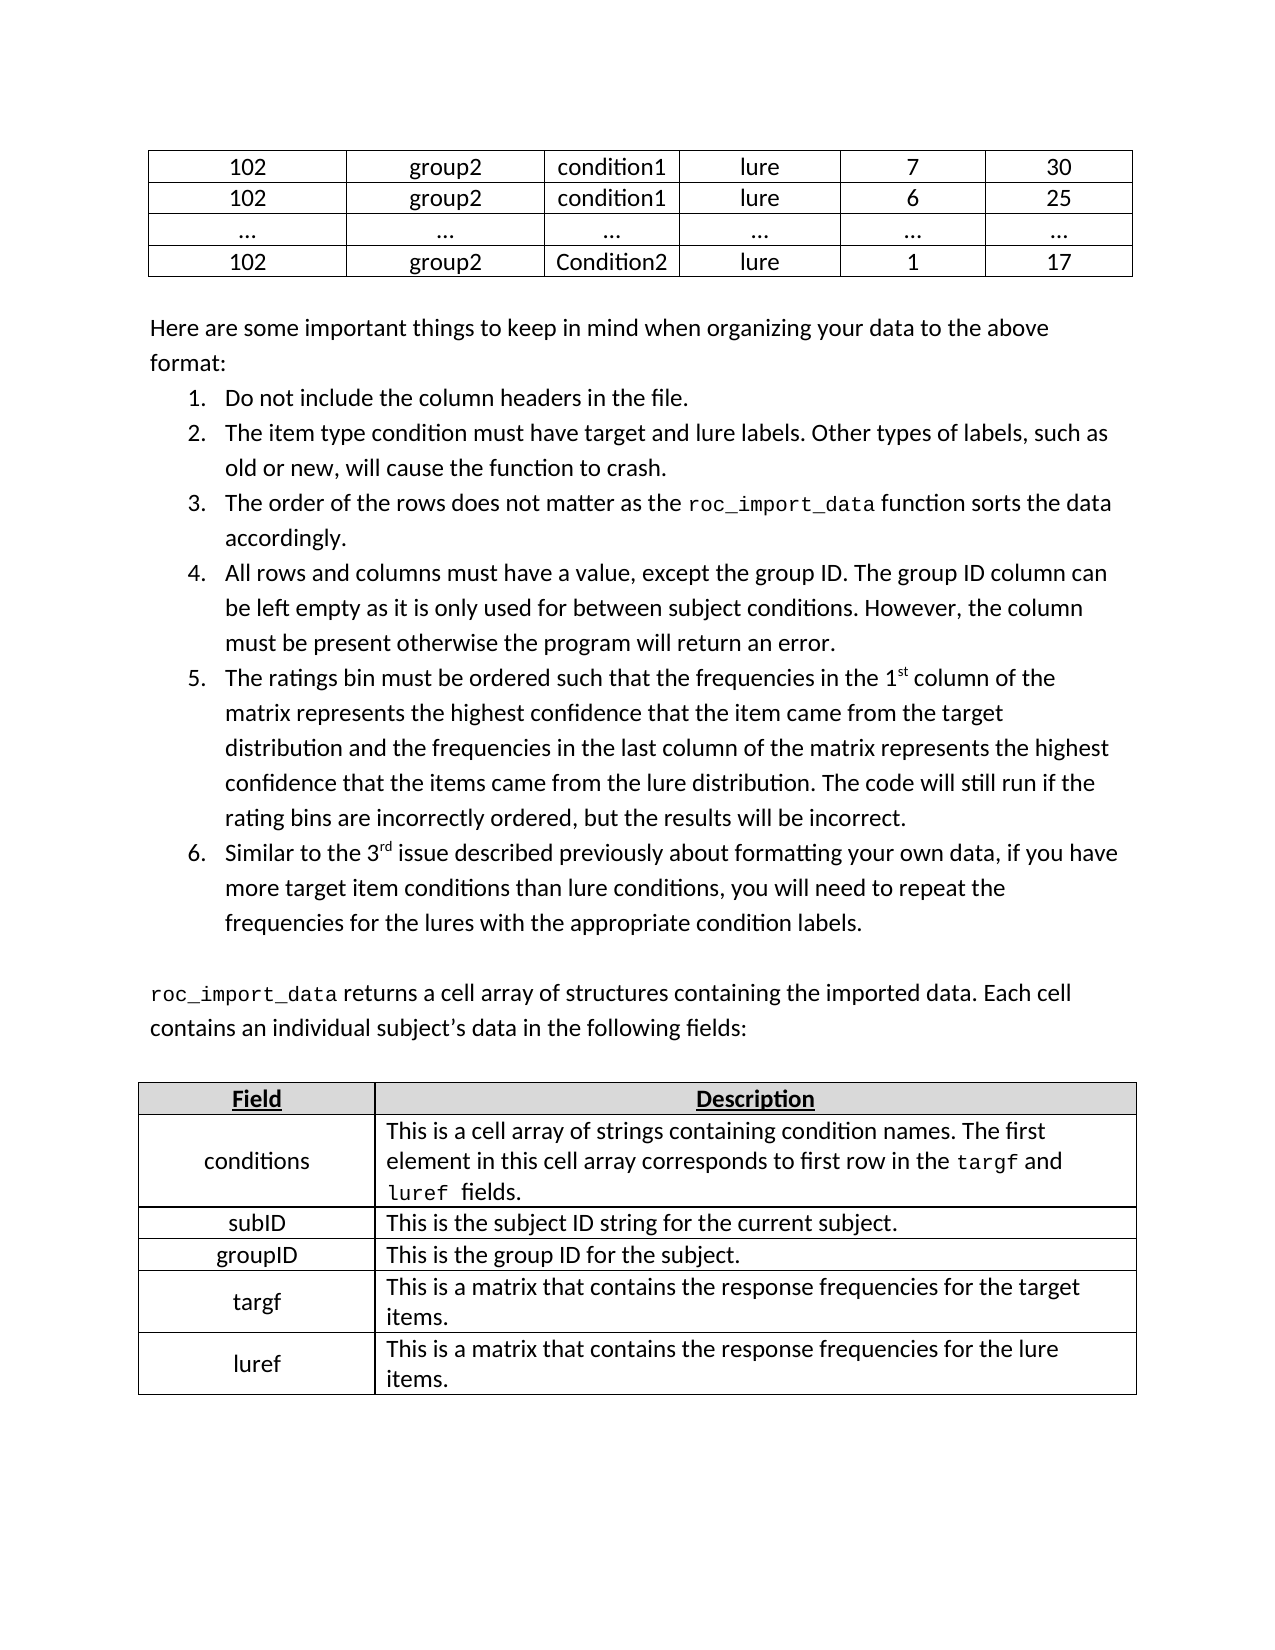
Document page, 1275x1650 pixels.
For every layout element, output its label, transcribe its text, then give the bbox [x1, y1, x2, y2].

list The item type condition must have target and lure labels. Other types of labels, such as old or new, will cause the function to crash. [187, 417, 1125, 483]
table_cell This is a cell array of strings containing condition names. The first element in this cell array corresponds to first row in the targf and luref fields. [376, 1115, 1136, 1206]
table_cell … [986, 214, 1132, 245]
table_cell This is the group ID for the subject. [376, 1239, 1136, 1269]
table_cell conditions [139, 1115, 374, 1206]
table_cell … [680, 214, 840, 245]
table_cell 17 [986, 246, 1132, 276]
table_cell … [149, 214, 346, 245]
list Do not include the column headers in the file. [187, 382, 1125, 413]
table_cell subID [139, 1208, 374, 1238]
table_cell luref [139, 1333, 374, 1394]
table_cell condition1 [545, 151, 679, 182]
table_header Description [376, 1083, 1136, 1114]
table_cell groupID [139, 1239, 374, 1269]
table_cell lure [680, 151, 840, 182]
table_cell This is the subject ID string for the current subject. [376, 1208, 1136, 1238]
table_cell lure [680, 246, 840, 276]
table_cell condition1 [545, 183, 679, 213]
table_cell 102 [149, 246, 346, 276]
list The ratings bin must be ordered such that the frequencies in the 1st column of the matrix represents the highest confidence that the item came from the target distribution and the frequencies in the last column of the matrix represents the highest confidence that the items came from the lure distribution. The code will still run if the rating bins are incorrectly ordered, but the results will be incorrect. [187, 662, 1125, 833]
list The order of the rows does not matter as the roc_import_data function sorts the data accordingly. [187, 487, 1125, 553]
table_header Field [139, 1083, 374, 1114]
list Similar to the 3rd issue described previously about formatting your own data, if you have more target item conditions than lure conditions, you will need to repeat the frequencies for the lures with the appropriate condition labels. [187, 837, 1125, 938]
table_cell 6 [841, 183, 985, 213]
table_cell group2 [347, 151, 544, 182]
table_cell group2 [347, 246, 544, 276]
table_cell This is a matrix that contains the response frequencies for the lure items. [376, 1333, 1136, 1394]
table_cell … [841, 214, 985, 245]
table_cell 102 [149, 183, 346, 213]
text roc_import_data returns a cell array of structures containing the imported data. Each cell contains an individual subject’s data in the following fields: [150, 977, 1125, 1043]
text Here are some important things to keep in mind when organizing your data to the above format: [150, 312, 1125, 378]
table_cell lure [680, 183, 840, 213]
table_cell 25 [986, 183, 1132, 213]
table_cell group2 [347, 183, 544, 213]
table_cell … [545, 214, 679, 245]
table_cell This is a matrix that contains the response frequencies for the target items. [376, 1271, 1136, 1332]
table_cell 7 [841, 151, 985, 182]
table_cell … [347, 214, 544, 245]
table_cell 30 [986, 151, 1132, 182]
table_cell Condition2 [545, 246, 679, 276]
table_cell 102 [149, 151, 346, 182]
table_cell 1 [841, 246, 985, 276]
list All rows and columns must have a value, except the group ID. The group ID column can be left empty as it is only used for between subject conditions. However, the column must be present otherwise the program will return an error. [187, 557, 1125, 658]
table_cell targf [139, 1271, 374, 1332]
